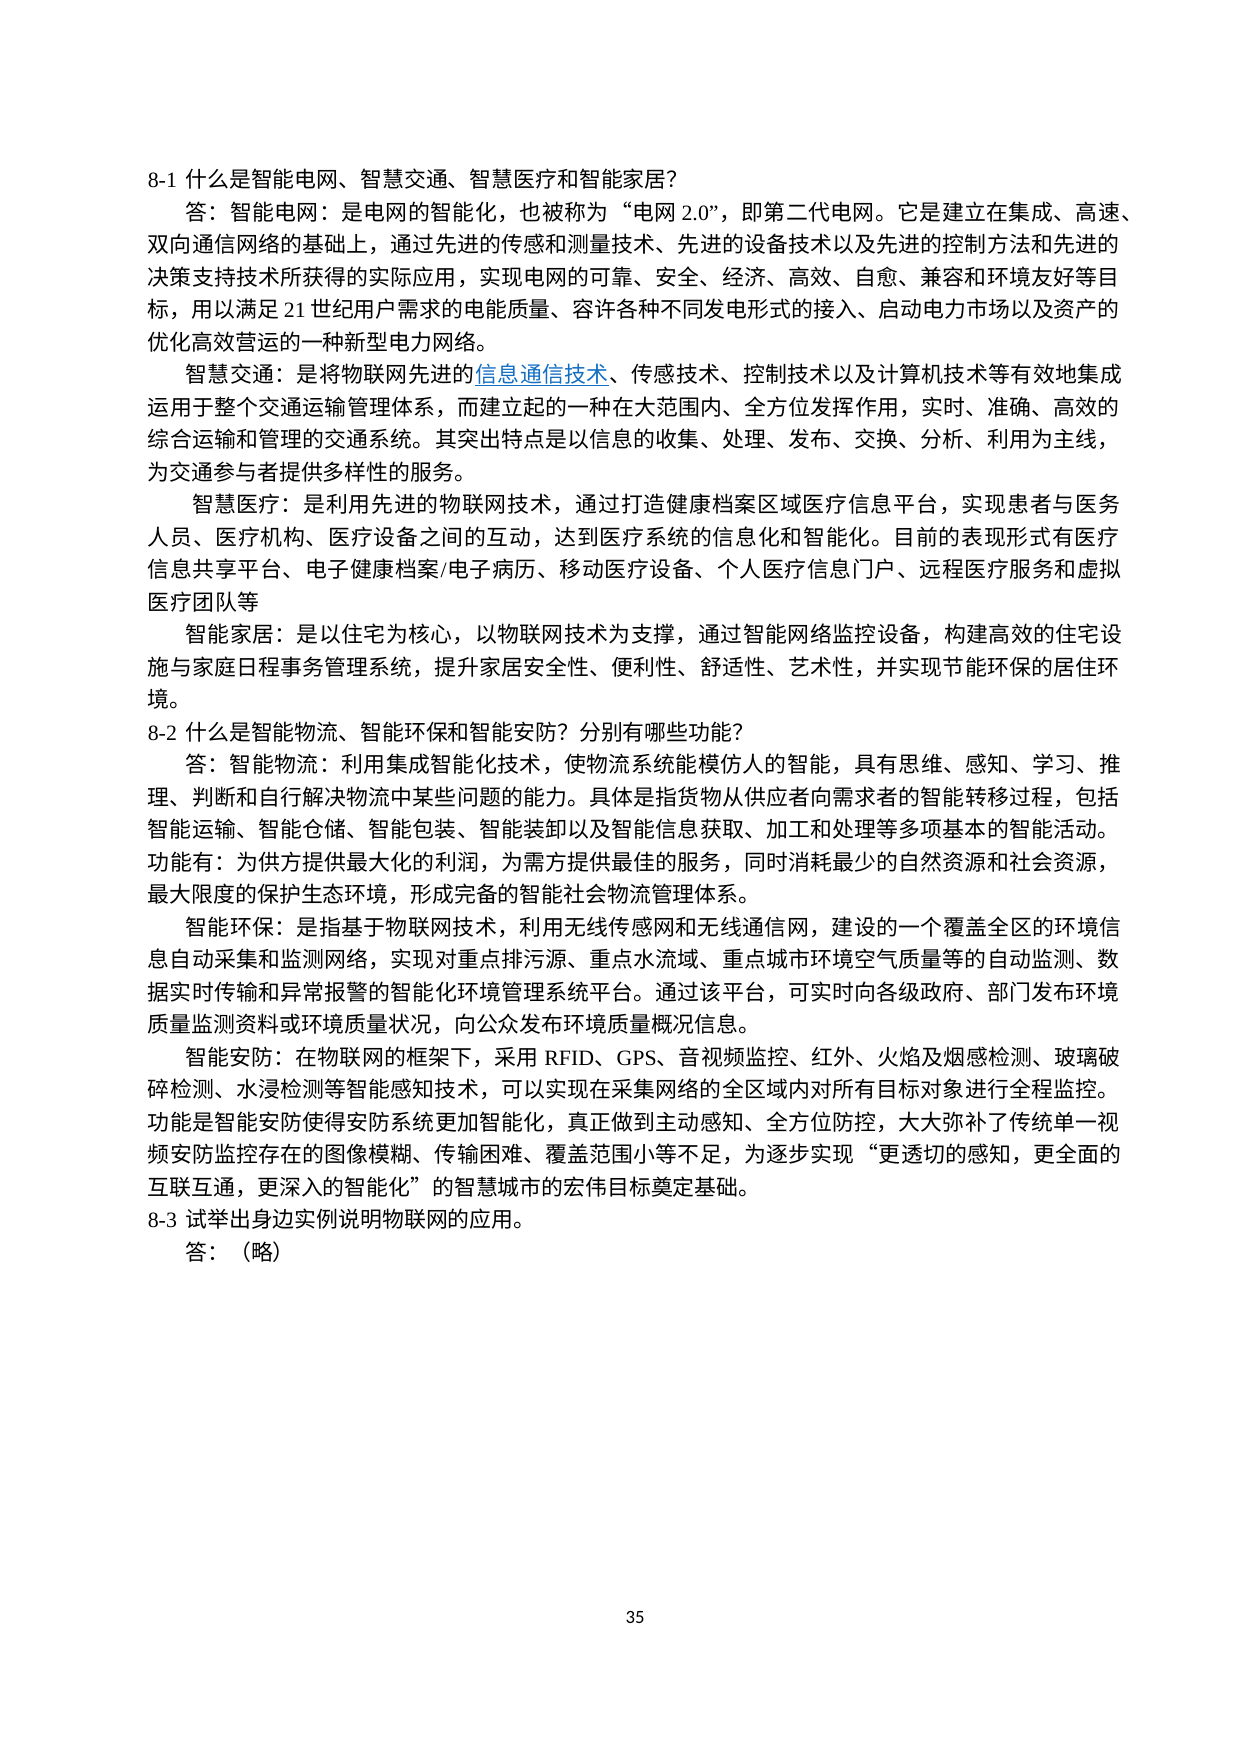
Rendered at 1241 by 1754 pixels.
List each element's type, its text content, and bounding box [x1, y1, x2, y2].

list 什么是智能物流、智能环保和智能安防？分别有哪些功能？ [148, 714, 1122, 747]
text 答：智能电网：是电网的智能化，也被称为“电网2.0”，即第二代电网。它是建立在集成、高速、双向通信网络的基础上，通过先进的传感和测量技术、先进的设备技术以及先进的控制方法和先进的决策支持技术所获得的实际应用，实现电网的可靠、安全、经济、高效、自愈、兼容和环境友好等目标，用以满足21世纪用户需求的电能质量、容许各种不同发电形式的接入、启动电力市场以及资产的优化高效营运的一种新型电力网络。 [148, 194, 1122, 357]
text 智慧交通：是将物联网先进的信息通信技术、传感技术、控制技术以及计算机技术等有效地集成运用于整个交通运输管理体系，而建立起的一种在大范围内、全方位发挥作用，实时、准确、高效的综合运输和管理的交通系统。其突出特点是以信息的收集、处理、发布、交换、分析、利用为主线，为交通参与者提供多样性的服务。 [148, 357, 1122, 487]
text 智慧医疗：是利用先进的物联网技术，通过打造健康档案区域医疗信息平台，实现患者与医务人员、医疗机构、医疗设备之间的互动，达到医疗系统的信息化和智能化。目前的表现形式有医疗信息共享平台、电子健康档案/电子病历、移动医疗设备、个人医疗信息门户、远程医疗服务和虚拟医疗团队等 [148, 487, 1122, 617]
text 答：智能物流：利用集成智能化技术，使物流系统能模仿人的智能，具有思维、感知、学习、推理、判断和自行解决物流中某些问题的能力。具体是指货物从供应者向需求者的智能转移过程，包括智能运输、智能仓储、智能包装、智能装卸以及智能信息获取、加工和处理等多项基本的智能活动。功能有：为供方提供最大化的利润，为需方提供最佳的服务，同时消耗最少的自然资源和社会资源，最大限度的保护生态环境，形成完备的智能社会物流管理体系。 [148, 747, 1122, 909]
list 什么是智能电网、智慧交通、智慧医疗和智能家居？ [148, 162, 1122, 194]
list 试举出身边实例说明物联网的应用。 [148, 1202, 1122, 1234]
text 答：（略） [185, 1234, 1122, 1267]
text 智能环保：是指基于物联网技术，利用无线传感网和无线通信网，建设的一个覆盖全区的环境信息自动采集和监测网络，实现对重点排污源、重点水流域、重点城市环境空气质量等的自动监测、数据实时传输和异常报警的智能化环境管理系统平台。通过该平台，可实时向各级政府、部门发布环境质量监测资料或环境质量状况，向公众发布环境质量概况信息。 [148, 909, 1122, 1039]
text 智能安防：在物联网的框架下，采用RFID、GPS、音视频监控、红外、火焰及烟感检测、玻璃破碎检测、水浸检测等智能感知技术，可以实现在采集网络的全区域内对所有目标对象进行全程监控。功能是智能安防使得安防系统更加智能化，真正做到主动感知、全方位防控，大大弥补了传统单一视频安防监控存在的图像模糊、传输困难、覆盖范围小等不足，为逐步实现“更透切的感知，更全面的互联互通，更深入的智能化”的智慧城市的宏伟目标奠定基础。 [148, 1039, 1122, 1202]
text 智能家居：是以住宅为核心，以物联网技术为支撑，通过智能网络监控设备，构建高效的住宅设施与家庭日程事务管理系统，提升家居安全性、便利性、舒适性、艺术性，并实现节能环保的居住环境。 [148, 617, 1122, 714]
